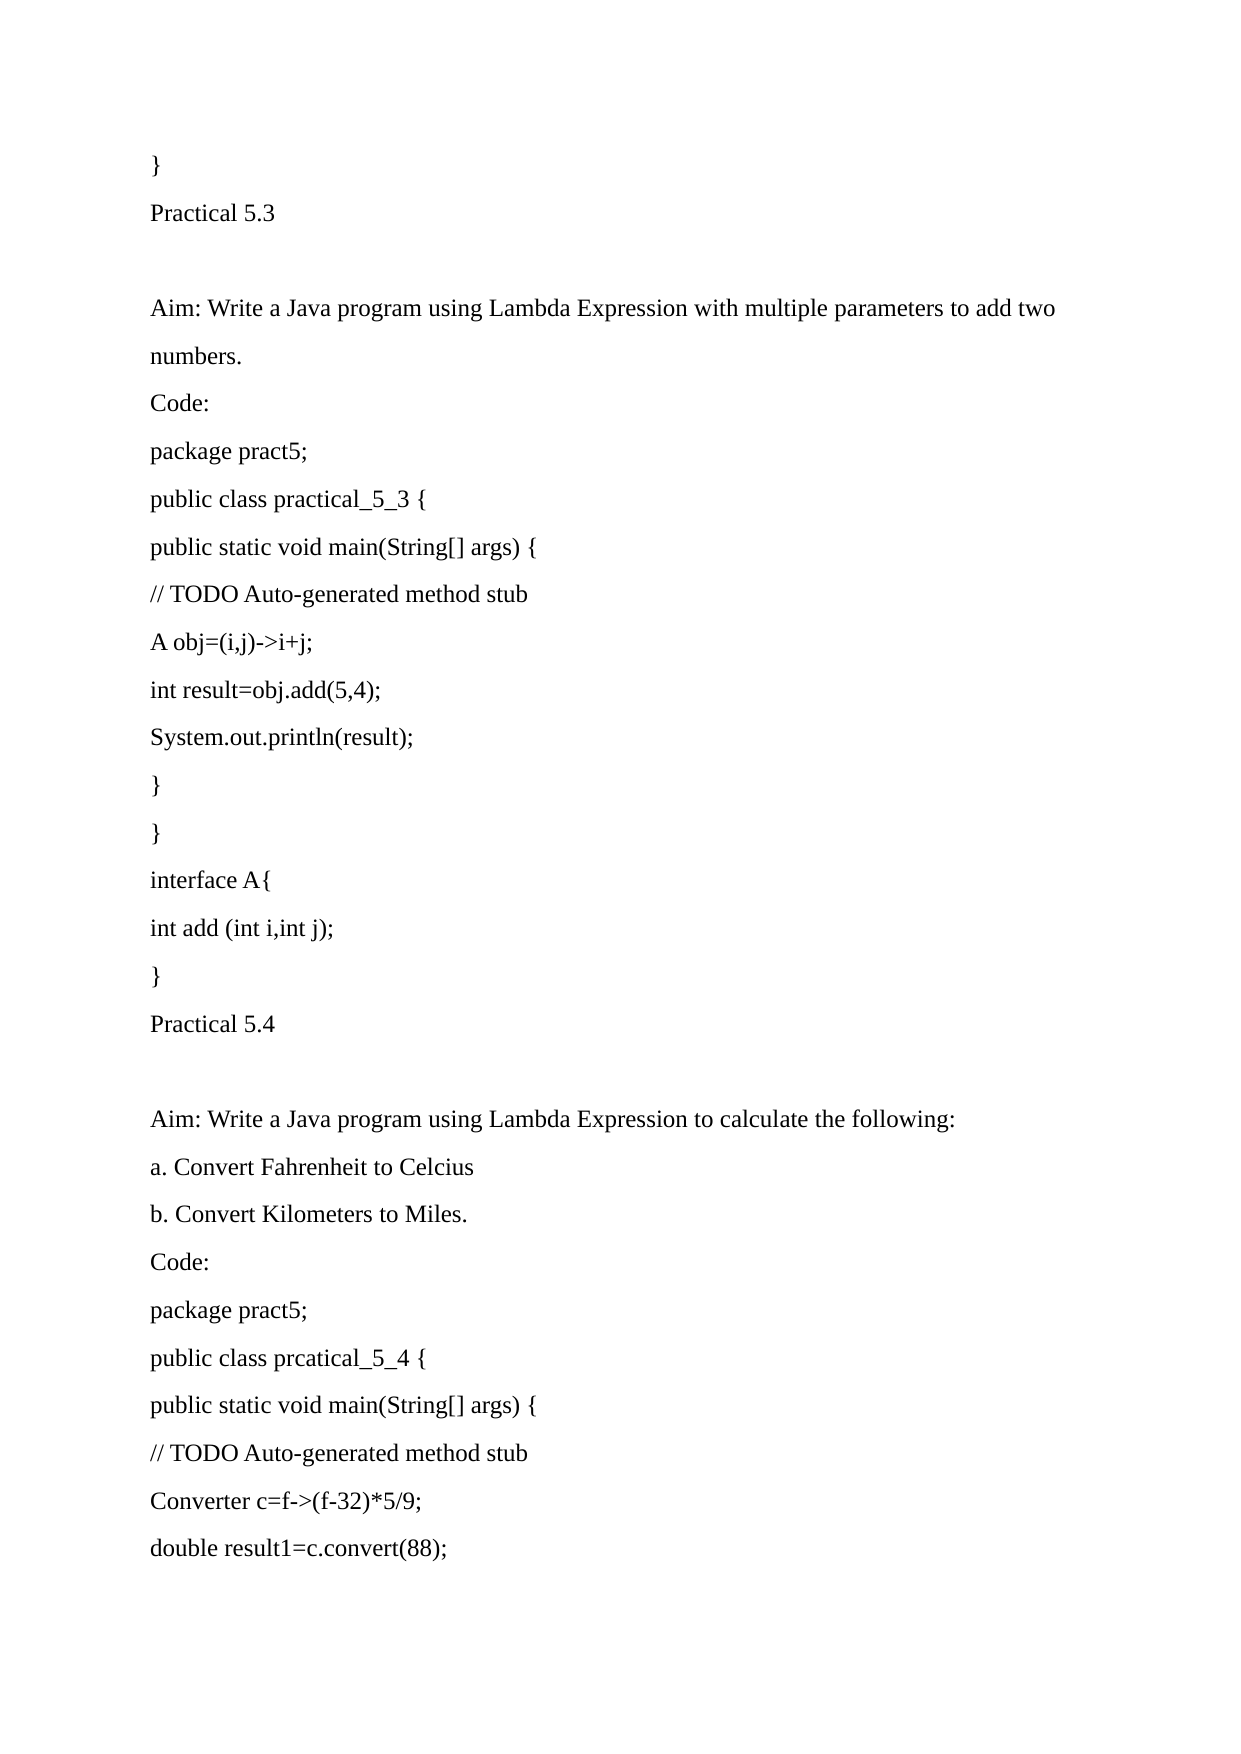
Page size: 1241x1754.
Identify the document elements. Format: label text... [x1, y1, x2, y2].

text public static void main(String[] args) { [150, 1390, 1090, 1419]
text package pract5; [150, 436, 1090, 465]
text Code: [150, 388, 1090, 417]
text Aim: Write a Java program using Lambda Expression to calculate the following: [150, 1104, 1090, 1133]
text interface A{ [150, 866, 1090, 894]
text b. Convert Kilometers to Miles. [150, 1199, 1090, 1228]
text // TODO Auto-generated method stub [150, 579, 1090, 608]
text } [150, 150, 1090, 179]
text a. Convert Fahrenheit to Celcius [150, 1152, 1090, 1181]
text Practical 5.3 [150, 198, 1090, 226]
text package pract5; [150, 1295, 1090, 1324]
text System.out.println(result); [150, 722, 1090, 751]
text Practical 5.4 [150, 1009, 1090, 1037]
text } [150, 961, 1090, 990]
text int add (int i,int j); [150, 913, 1090, 942]
text numbers. [150, 341, 1090, 369]
text } [150, 770, 1090, 799]
text // TODO Auto-generated method stub [150, 1438, 1090, 1467]
text double result1=c.convert(88); [150, 1533, 1090, 1562]
text public static void main(String[] args) { [150, 532, 1090, 560]
text Code: [150, 1247, 1090, 1276]
text A obj=(i,j)->i+j; [150, 627, 1090, 656]
text Aim: Write a Java program using Lambda Expression with multiple parameters to add two [150, 293, 1090, 322]
text } [150, 818, 1090, 847]
text Converter c=f->(f-32)*5/9; [150, 1486, 1090, 1514]
text public class prcatical_5_4 { [150, 1343, 1090, 1371]
text int result=obj.add(5,4); [150, 675, 1090, 703]
text public class practical_5_3 { [150, 484, 1090, 513]
